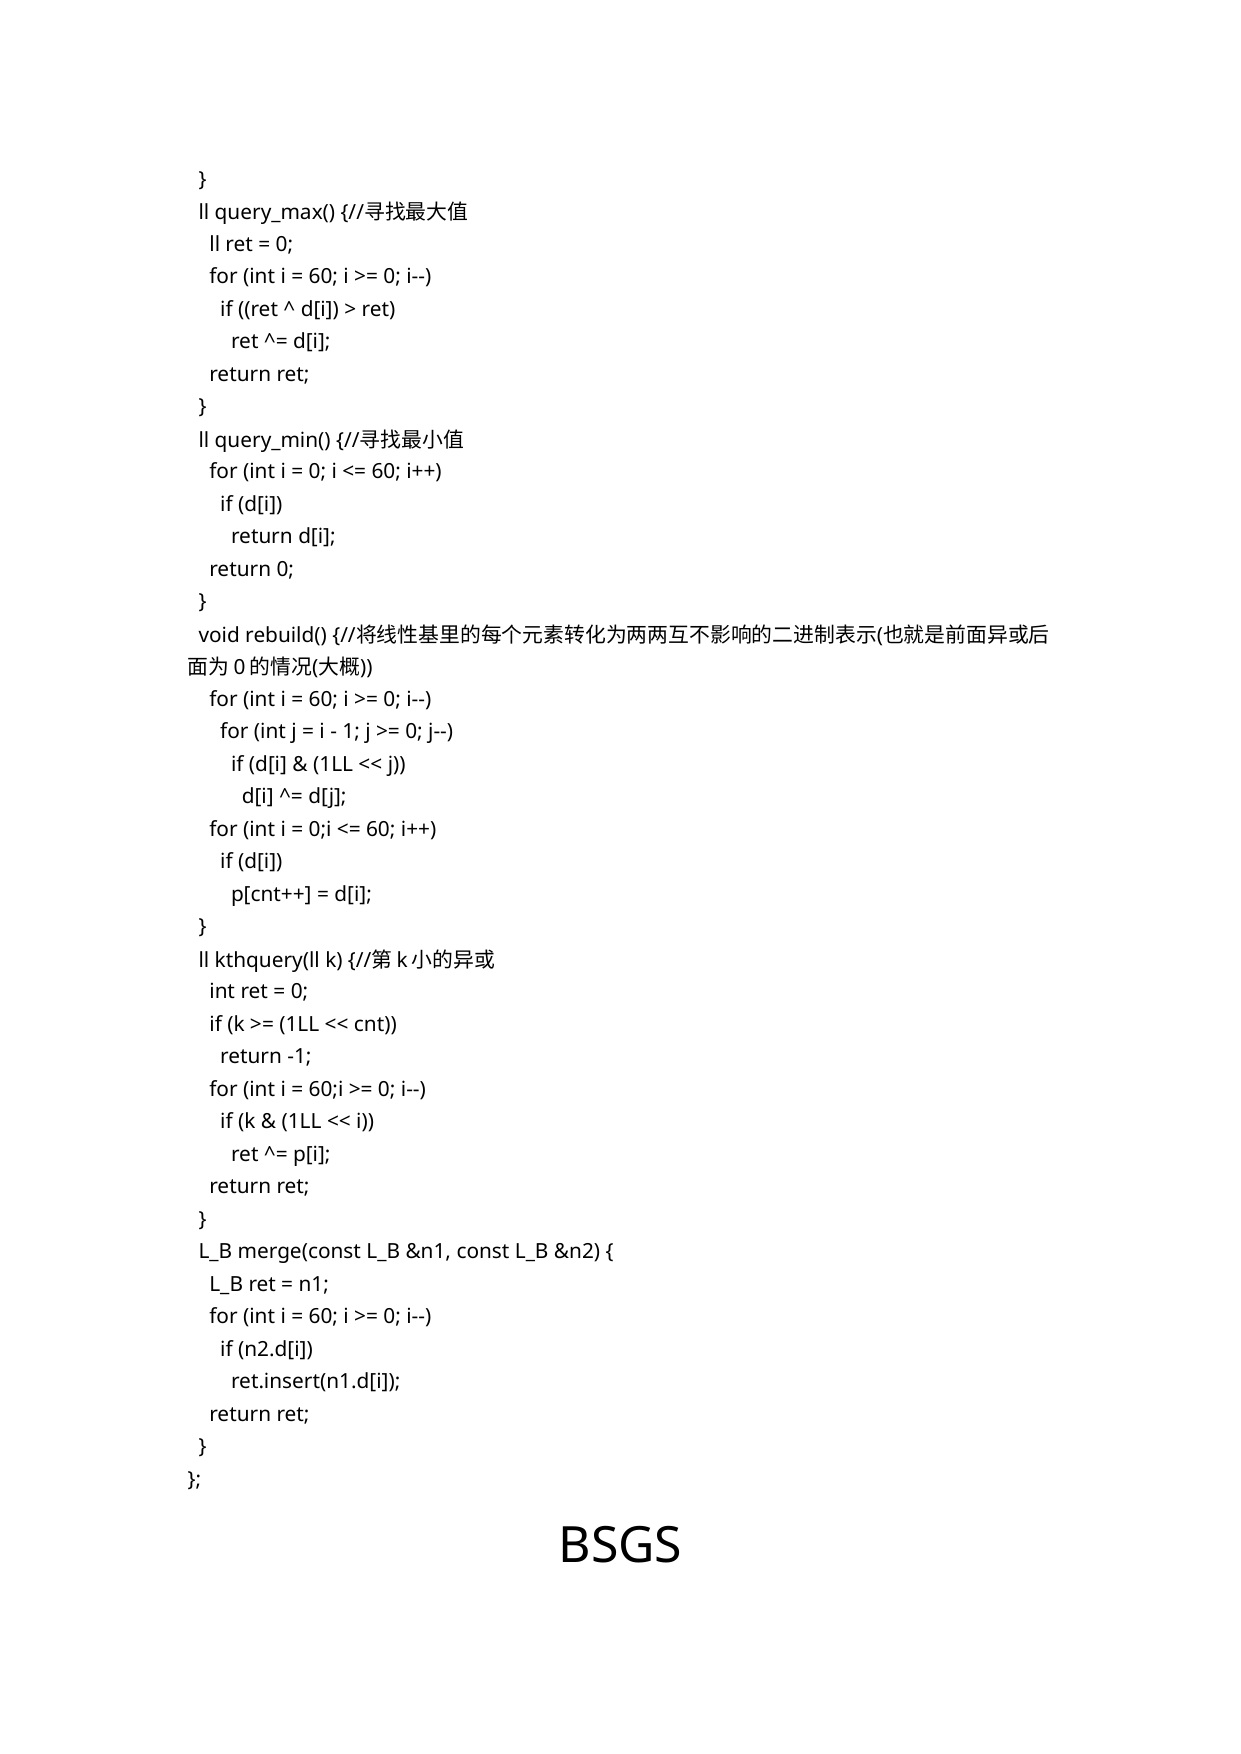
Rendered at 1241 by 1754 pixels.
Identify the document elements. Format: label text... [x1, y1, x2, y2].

text for (int i = 0; i <= 60; i++) [187, 454, 1053, 487]
text ret ^= d[i]; [187, 324, 1053, 357]
text } [187, 584, 1053, 617]
text if ((ret ^ d[i]) > ret) [187, 292, 1053, 324]
text for (int i = 60; i >= 0; i--) [187, 682, 1053, 714]
text d[i] ^= d[j]; [187, 779, 1053, 812]
text for (int i = 0;i <= 60; i++) [187, 812, 1053, 844]
text if (n2.d[i]) [187, 1332, 1053, 1364]
text } [187, 162, 1053, 194]
text BSGS [187, 1494, 1053, 1592]
text return d[i]; [187, 519, 1053, 552]
text L_B ret = n1; [187, 1267, 1053, 1299]
text void rebuild() {//将线性基里的每个元素转化为两两互不影响的二进制表示(也就是前面异或后面为0的情况(大概)) [187, 617, 1053, 682]
text p[cnt++] = d[i]; [187, 877, 1053, 909]
text if (d[i]) [187, 844, 1053, 877]
text } [187, 1202, 1053, 1234]
text ll query_min() {//寻找最小值 [187, 422, 1053, 454]
text int ret = 0; [187, 974, 1053, 1007]
text if (k >= (1LL << cnt)) [187, 1007, 1053, 1039]
text ret.insert(n1.d[i]); [187, 1364, 1053, 1397]
text ret ^= p[i]; [187, 1137, 1053, 1169]
text if (d[i] & (1LL << j)) [187, 747, 1053, 779]
text if (d[i]) [187, 487, 1053, 519]
text for (int i = 60; i >= 0; i--) [187, 259, 1053, 292]
text return ret; [187, 357, 1053, 389]
text } [187, 389, 1053, 422]
text ll kthquery(ll k) {//第k小的异或 [187, 942, 1053, 974]
text ll ret = 0; [187, 227, 1053, 259]
text L_B merge(const L_B &n1, const L_B &n2) { [187, 1234, 1053, 1267]
text return ret; [187, 1169, 1053, 1202]
text ll query_max() {//寻找最大值 [187, 194, 1053, 227]
text } [187, 1429, 1053, 1462]
text for (int i = 60; i >= 0; i--) [187, 1299, 1053, 1332]
text return 0; [187, 552, 1053, 584]
text } [187, 909, 1053, 942]
text }; [187, 1462, 1053, 1494]
text return ret; [187, 1397, 1053, 1429]
text for (int i = 60;i >= 0; i--) [187, 1072, 1053, 1104]
text if (k & (1LL << i)) [187, 1104, 1053, 1137]
text return -1; [187, 1039, 1053, 1072]
text for (int j = i - 1; j >= 0; j--) [187, 714, 1053, 747]
